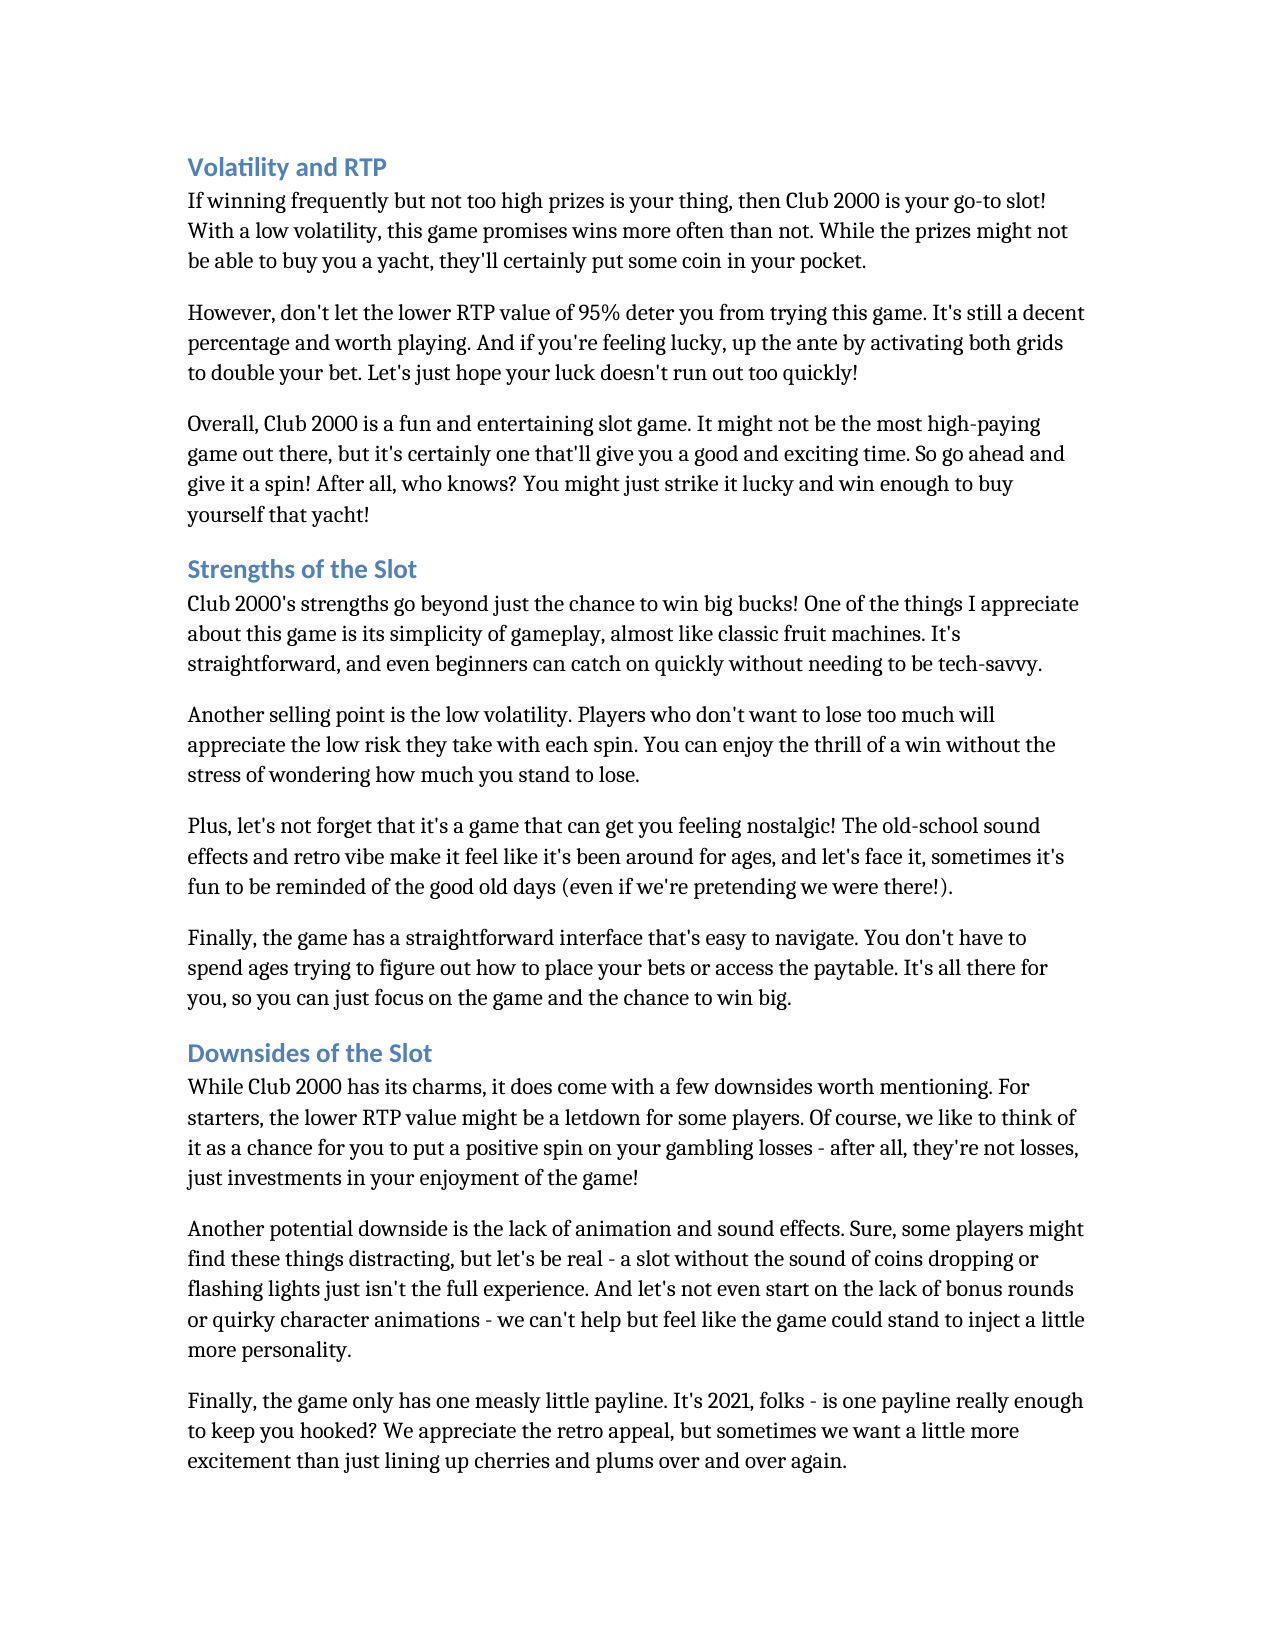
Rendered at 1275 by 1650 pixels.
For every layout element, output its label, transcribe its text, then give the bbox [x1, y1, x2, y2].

text While Club 2000 has its charms, it does come with a few downsides worth mentioning. For starters, the lower RTP value might be a letdown for some players. Of course, we like to think of it as a chance for you to put a positive spin on your gambling losses - after all, they're not losses, just investments in your enjoyment of the game! [187, 1074, 1087, 1191]
text Finally, the game only has one measly little payline. It's 2021, folks - is one payline really enough to keep you hooked? We appreciate the retro appeal, but sometimes we want a little more excitement than just lining up cherries and plums over and over again. [187, 1388, 1087, 1474]
text If winning frequently but not too high prizes is your thing, then Club 2000 is your go-to slot! With a low volatility, this game promises wins more often than not. While the prizes might not be able to buy you a yacht, they'll certainly put some coin in your pocket. [187, 188, 1087, 275]
text Finally, the game has a straightforward interface that's easy to navigate. You don't have to spend ages trying to figure out how to place your bets or access the paytable. It's all there for you, so you can just focus on the game and the chance to win big. [187, 925, 1087, 1012]
text Plus, let's not forget that it's a game that can get you feeling nostalgic! The old-school sound effects and retro vibe make it feel like it's been around for ages, and let's face it, sometimes it's fun to be reminded of the good old days (even if we're pretending we were there!). [187, 813, 1087, 900]
text Overall, Club 2000 is a fun and entertaining slot game. It might not be the most high-paying game out there, but it's certainly one that'll give you a good and exciting time. So go ahead and give it a spin! After all, who knows? You might just strike it lucky and win enough to buy yourself that yacht! [187, 411, 1087, 528]
text Another selling point is the low volatility. Players who don't want to lose too much will appreciate the low risk they take with each spin. You can enjoy the thrill of a win without the stress of wondering how much you stand to lose. [187, 702, 1087, 789]
text However, don't let the lower RTP value of 95% deter you from trying this game. It's still a decent percentage and worth playing. And if you're feeling lucky, up the ante by activating both grids to double your bet. Let's just hope your luck doesn't run out too quickly! [187, 299, 1087, 386]
subtitle Strengths of the Slot [187, 552, 1087, 586]
subtitle Downsides of the Slot [187, 1036, 1087, 1069]
text Another potential downside is the lack of animation and sound effects. Sure, some players might find these things distracting, but let's be real - a slot without the sound of coins dropping or flashing lights just isn't the full experience. And let's not even start on the lack of bonus rounds or quirky character animations - we can't help but feel like the game could stand to inject a little more personality. [187, 1216, 1087, 1363]
subtitle Volatility and RTP [187, 150, 1087, 183]
text Club 2000's strengths go beyond just the chance to win big bucks! One of the things I appreciate about this game is its simplicity of gameplay, almost like classic fruit machines. It's straightforward, and even beginners can catch on quickly without needing to be tech-savvy. [187, 590, 1087, 677]
